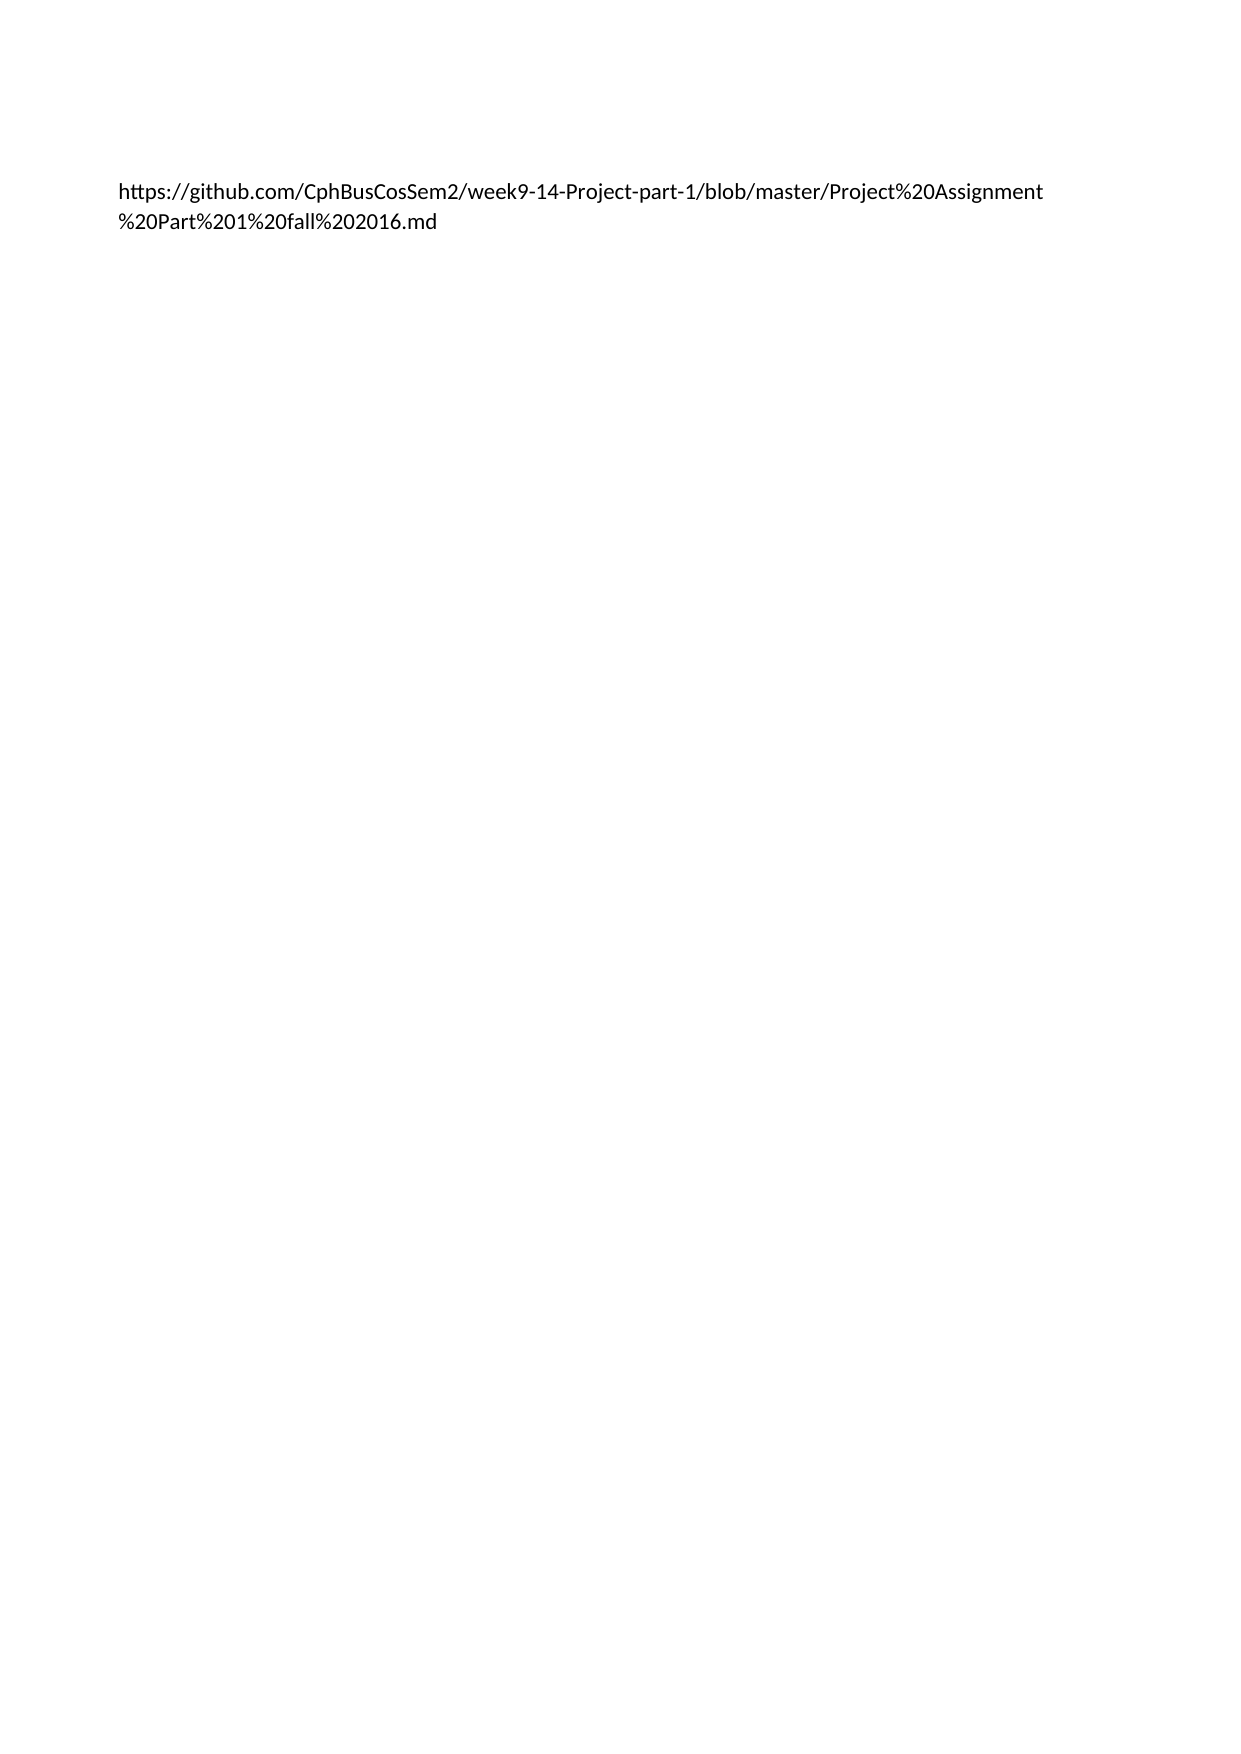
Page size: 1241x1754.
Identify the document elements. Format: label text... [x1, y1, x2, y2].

text https://github.com/CphBusCosSem2/week9-14-Project-part-1/blob/master/Project%20Assignment%20Part%201%20fall%202016.md [118, 177, 1122, 235]
